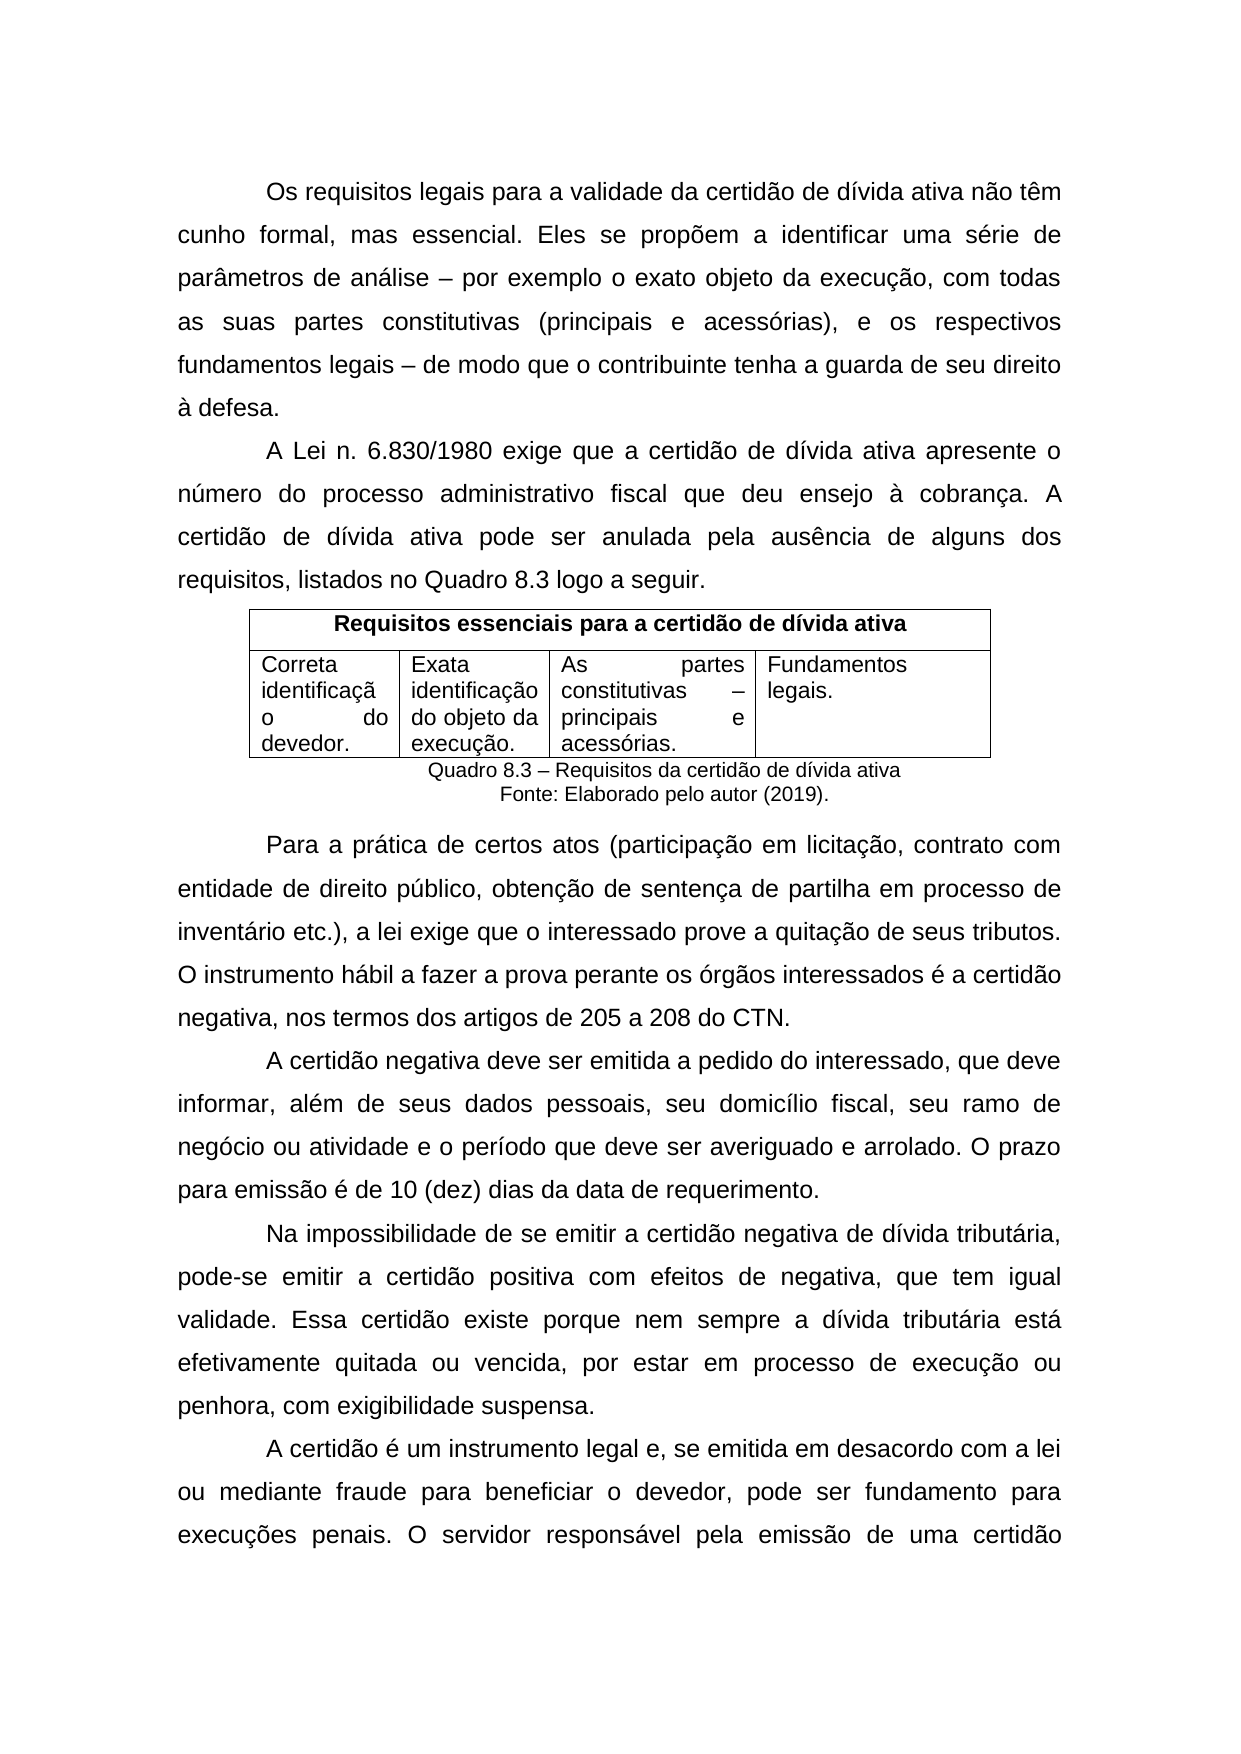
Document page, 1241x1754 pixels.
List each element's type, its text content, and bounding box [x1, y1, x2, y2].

text A certidão negativa deve ser emitida a pedido do interessado, que deve informar, além de seus dados pessoais, seu domicílio fiscal, seu ramo de negócio ou atividade e o período que deve ser averiguado e arrolado. O prazo para emissão é de 10 (dez) dias da data de requerimento. [177, 1046, 1063, 1204]
text A Lei n. 6.830/1980 exige que a certidão de dívida ativa apresente o número do processo administrativo fiscal que deu ensejo à cobrança. A certidão de dívida ativa pode ser anulada pela ausência de alguns dos requisitos, listados no Quadro 8.3 logo a seguir. [177, 436, 1063, 594]
text Fonte: Elaborado pelo autor (2019). [177, 782, 1063, 806]
table_header Requisitos essenciais para a certidão de dívida ativa [250, 610, 990, 650]
table_cell As partes constitutivas – principais e acessórias. [550, 651, 755, 757]
text Quadro 8.3 – Requisitos da certidão de dívida ativa [177, 758, 1063, 782]
text Os requisitos legais para a validade da certidão de dívida ativa não têm cunho formal, mas essencial. Eles se propõem a identificar uma série de parâmetros de análise – por exemplo o exato objeto da execução, com todas as suas partes constitutivas (principais e acessórias), e os respectivos fundamentos legais – de modo que o contribuinte tenha a guarda de seu direito à defesa. [177, 177, 1063, 422]
text Na impossibilidade de se emitir a certidão negativa de dívida tributária, pode-se emitir a certidão positiva com efeitos de negativa, que tem igual validade. Essa certidão existe porque nem sempre a dívida tributária está efetivamente quitada ou vencida, por estar em processo de execução ou penhora, com exigibilidade suspensa. [177, 1219, 1063, 1420]
table_cell Exata identificação do objeto da execução. [400, 651, 549, 757]
table_cell Fundamentos legais. [756, 651, 990, 757]
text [177, 1434, 1063, 1549]
text Para a prática de certos atos (participação em licitação, contrato com entidade de direito público, obtenção de sentença de partilha em processo de inventário etc.), a lei exige que o interessado prove a quitação de seus tributos. O instrumento hábil a fazer a prova perante os órgãos interessados é a certidão negativa, nos termos dos artigos de 205 a 208 do CTN. [177, 831, 1063, 1032]
table_cell Correta identificação do devedor. [250, 651, 399, 757]
